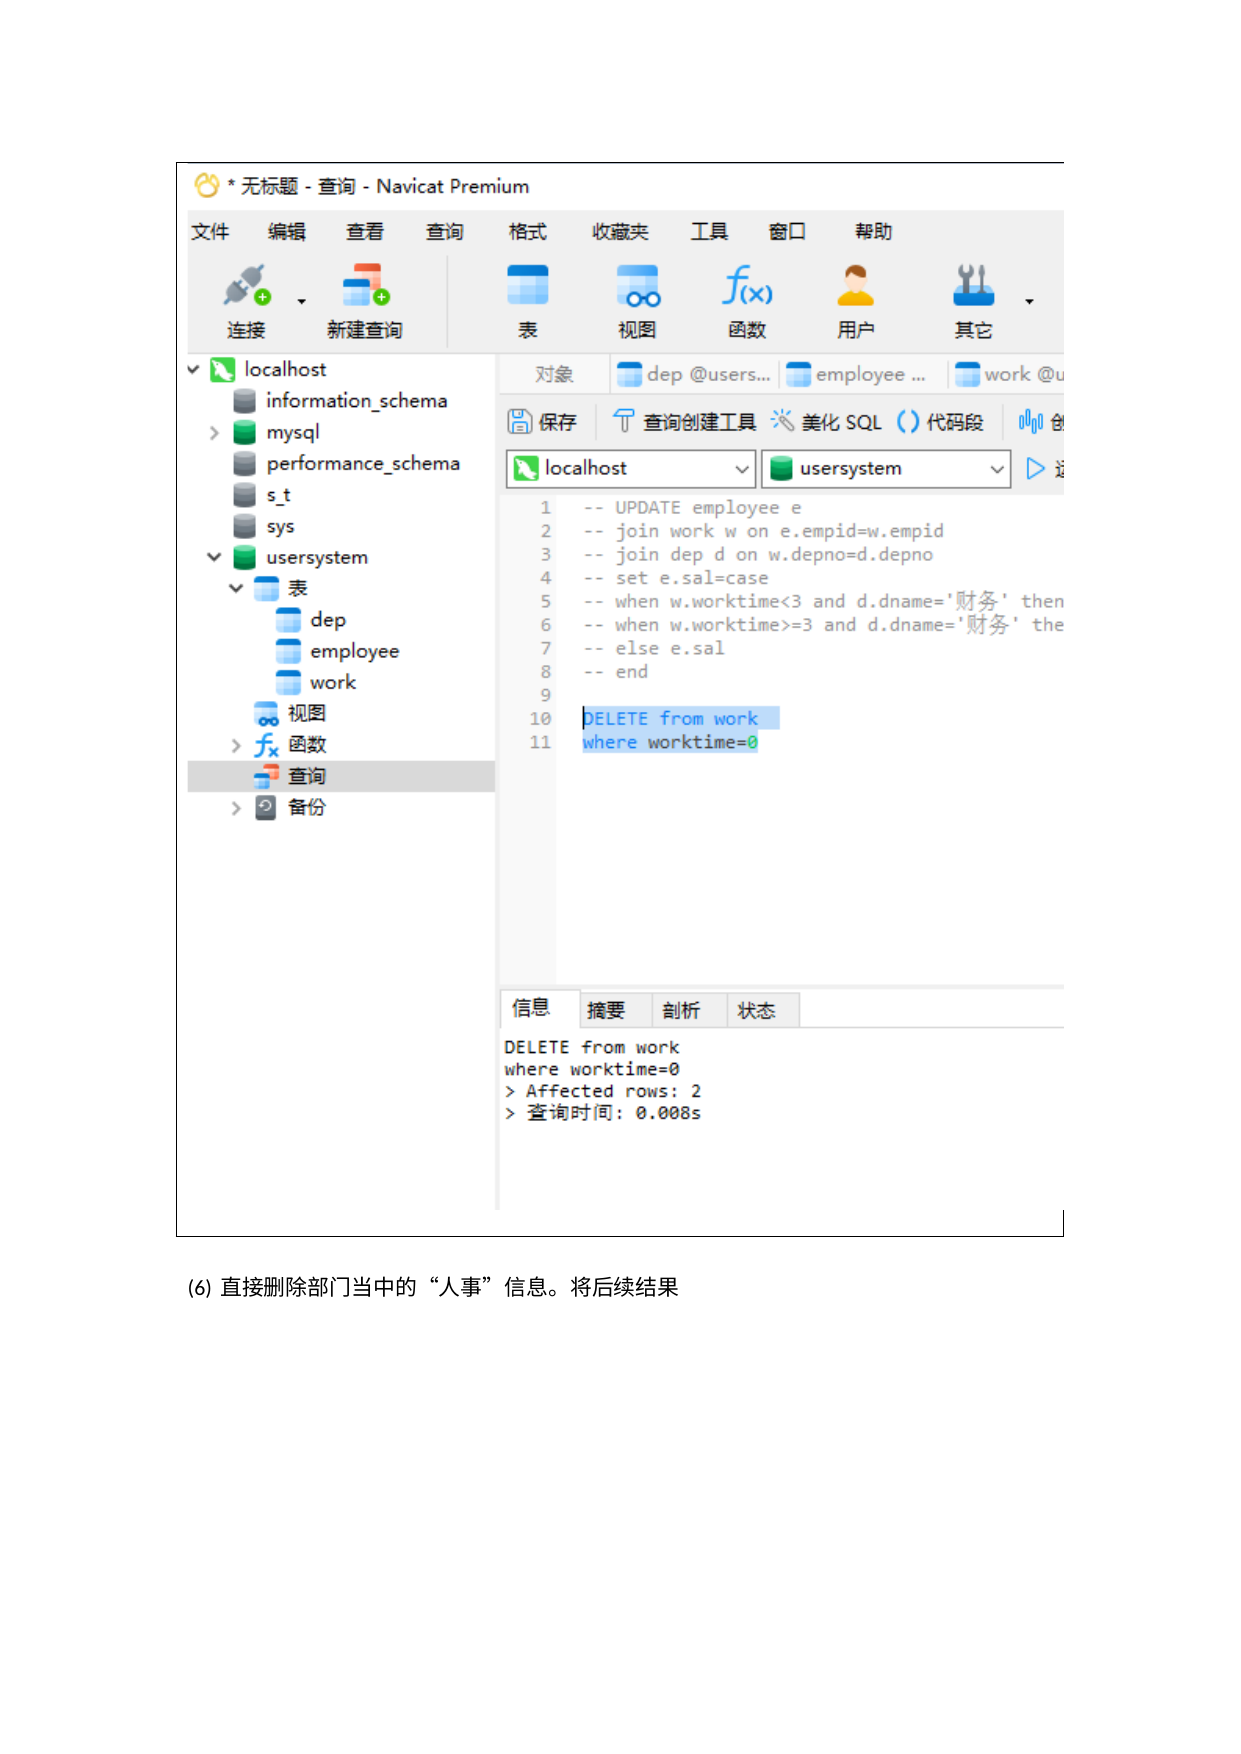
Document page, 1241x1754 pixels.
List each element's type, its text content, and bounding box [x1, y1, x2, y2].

picture [187, 163, 1064, 1210]
table_header [177, 163, 1063, 1236]
list 直接删除部门当中的“人事”信息。将后续结果 [187, 1269, 1053, 1302]
